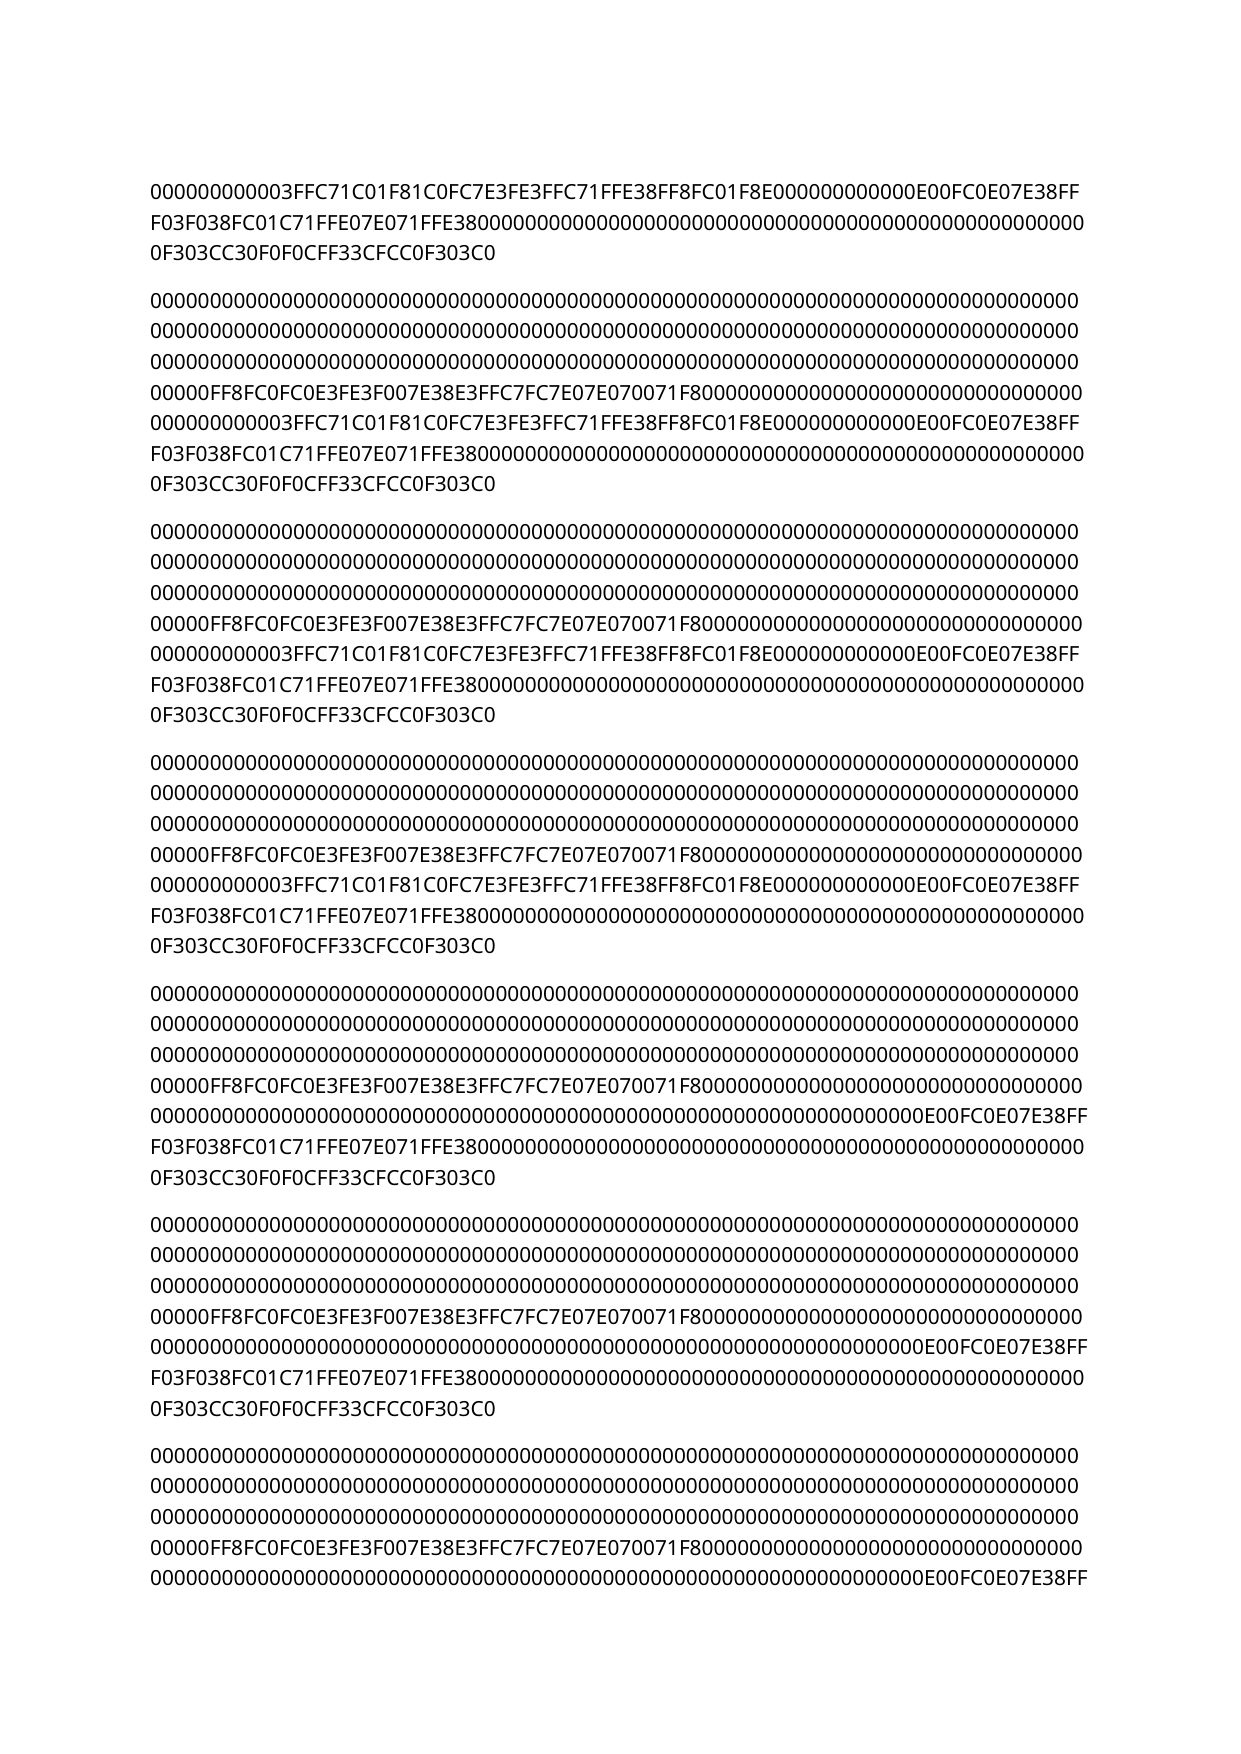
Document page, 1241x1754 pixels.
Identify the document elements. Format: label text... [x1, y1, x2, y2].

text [150, 1441, 1090, 1592]
text 00000000000000000000000000000000000000000000000000000000000000000000000000000000000000000000000000000000000000000000000000000000000000000000000000000000000000000000000000000000000000000000000000000000000000000000000000000000000000000000000FF8FC0FC0E3FE3F007E38E3FFC7FC7E07E070071F80000000000000000000000000000000000000000000000000000000000000000000000000000000000000000000000000E00FC0E07E38FFF03F038FC01C71FFE07E071FFE380000000000000000000000000000000000000000000000000000F303CC30F0F0CFF33CFCC0F303C0 [150, 1210, 1090, 1422]
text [150, 177, 1090, 267]
text 00000000000000000000000000000000000000000000000000000000000000000000000000000000000000000000000000000000000000000000000000000000000000000000000000000000000000000000000000000000000000000000000000000000000000000000000000000000000000000000000FF8FC0FC0E3FE3F007E38E3FFC7FC7E07E070071F80000000000000000000000000000000000000000000000000000000000000000000000000000000000000000000000000E00FC0E07E38FFF03F038FC01C71FFE07E071FFE380000000000000000000000000000000000000000000000000000F303CC30F0F0CFF33CFCC0F303C0 [150, 979, 1090, 1191]
